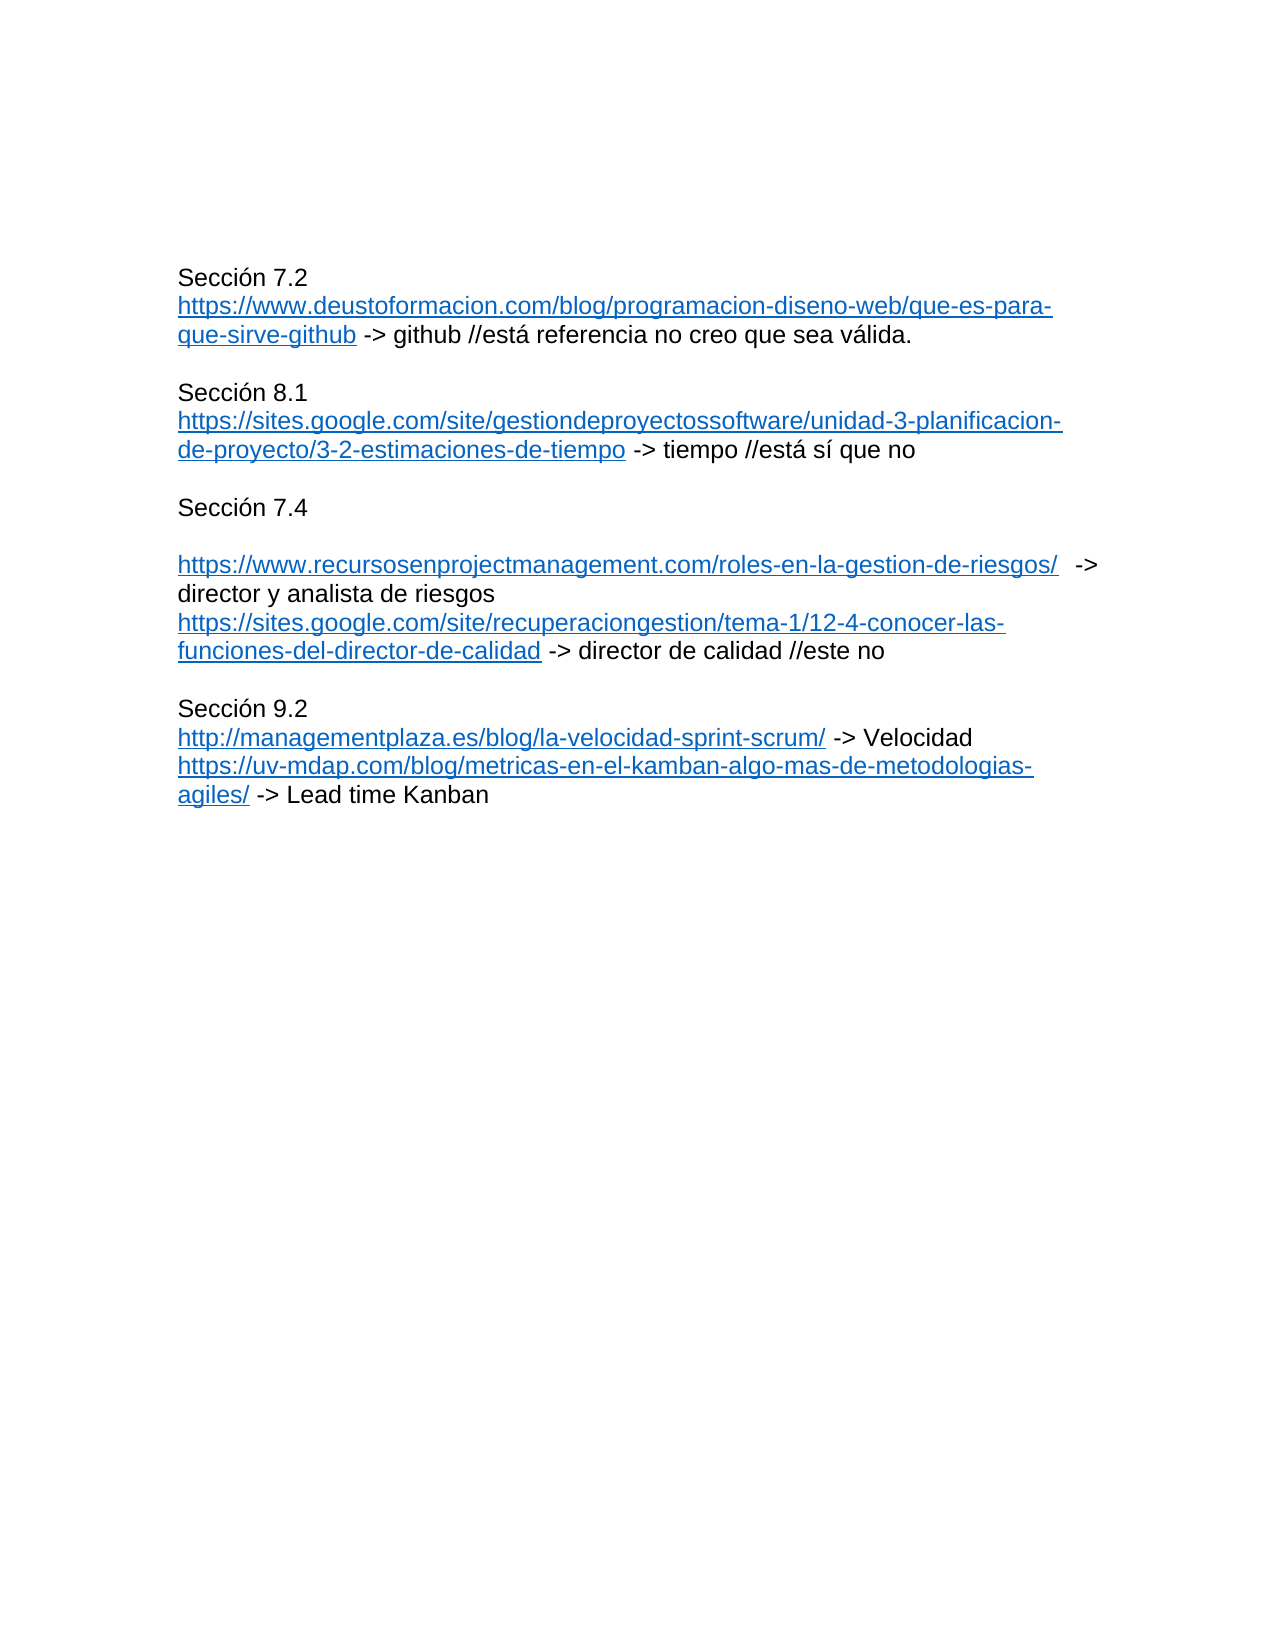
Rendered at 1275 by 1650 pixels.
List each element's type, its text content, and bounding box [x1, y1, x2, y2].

text Sección 7.4 [177, 493, 1098, 521]
text https://www.recursosenprojectmanagement.com/roles-en-la-gestion-de-riesgos/ -> director y analista de riesgos [177, 550, 1098, 608]
text Sección 9.2 [177, 694, 1098, 723]
text Sección 8.1 [177, 378, 1098, 406]
text https://sites.google.com/site/gestiondeproyectossoftware/unidad-3-planificacion-de-proyecto/3-2-estimaciones-de-tiempo -> tiempo //está sí que no [177, 406, 1098, 464]
text http://managementplaza.es/blog/la-velocidad-sprint-scrum/ -> Velocidad [177, 723, 1098, 751]
text https://sites.google.com/site/recuperaciongestion/tema-1/12-4-conocer-las-funciones-del-director-de-calidad -> director de calidad //este no [177, 608, 1098, 665]
text https://uv-mdap.com/blog/metricas-en-el-kamban-algo-mas-de-metodologias-agiles/ -> Lead time Kanban [177, 751, 1098, 809]
text Sección 7.2 [177, 263, 1098, 291]
text https://www.deustoformacion.com/blog/programacion-diseno-web/que-es-para-que-sirve-github -> github //está referencia no creo que sea válida. [177, 291, 1098, 349]
